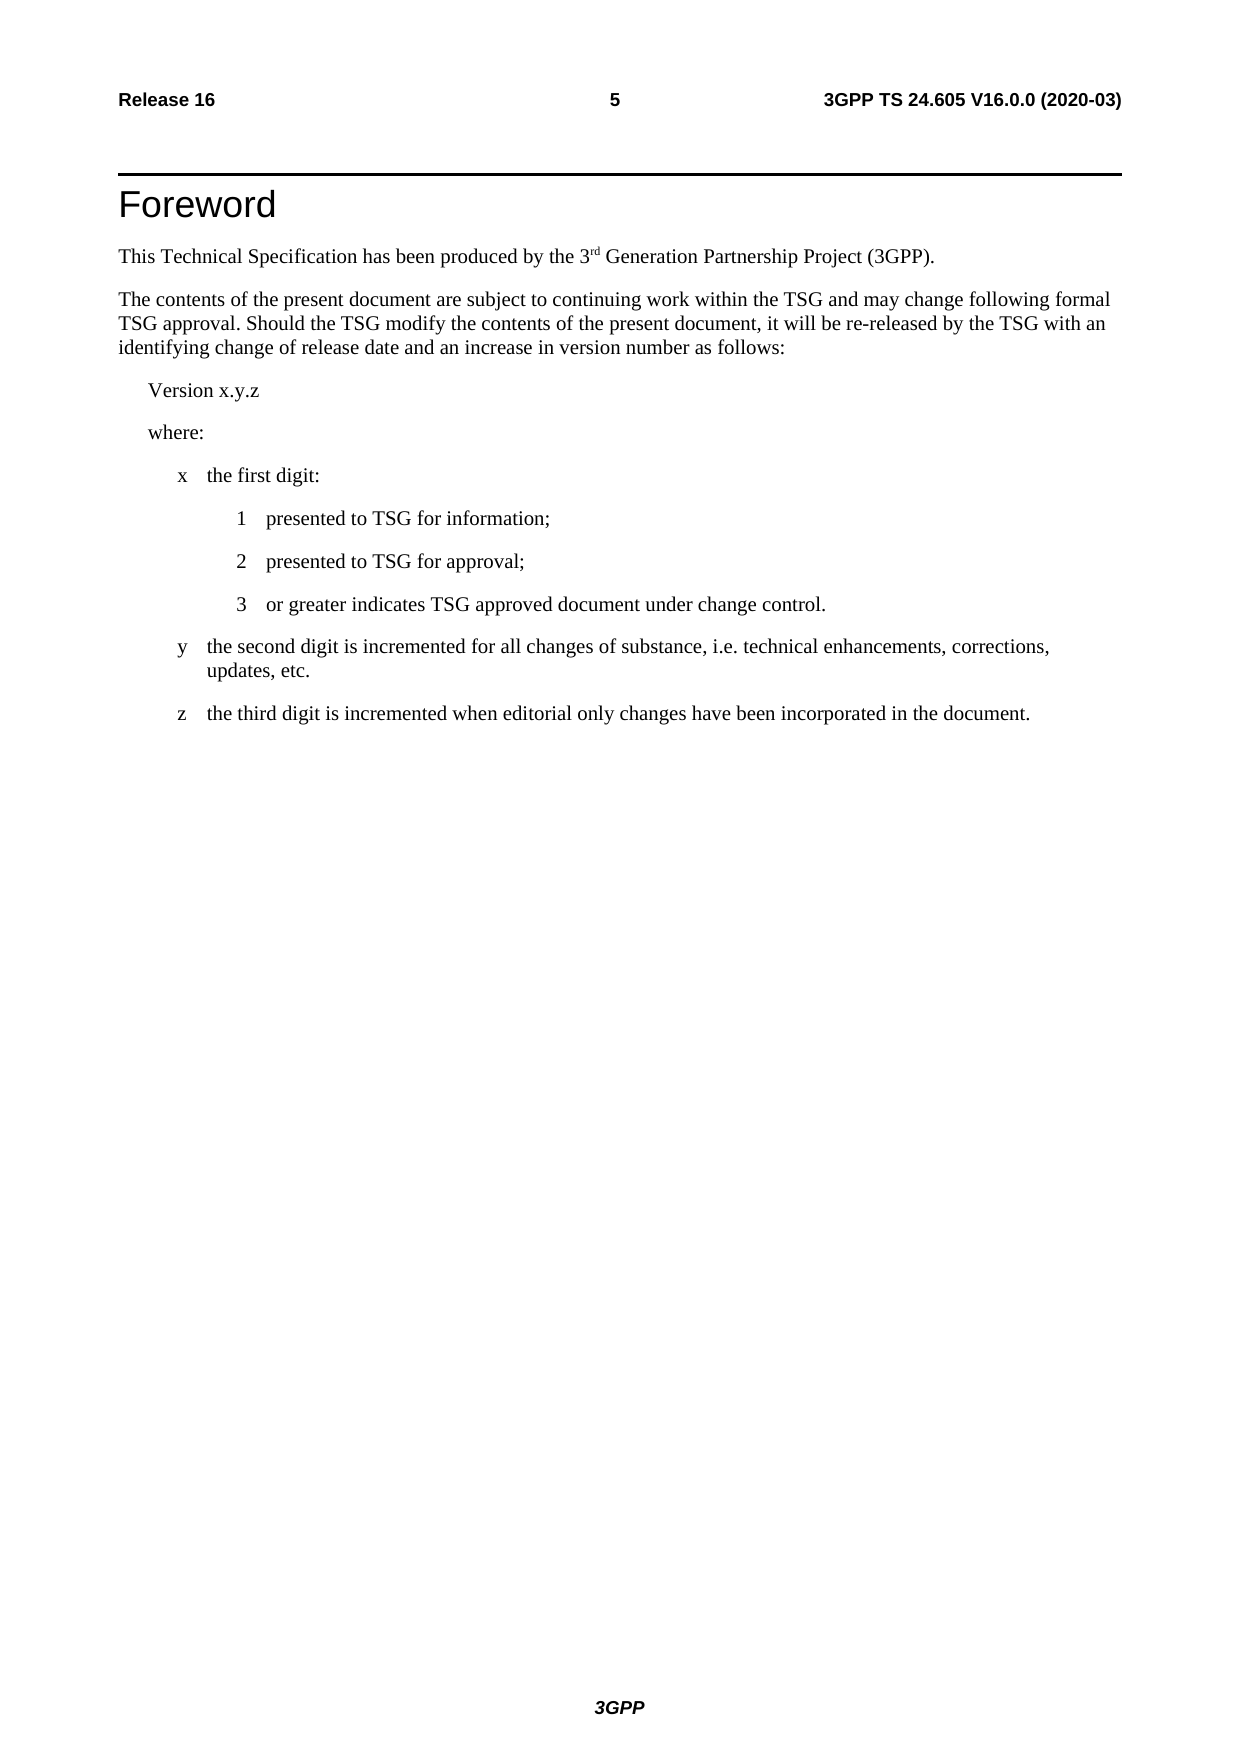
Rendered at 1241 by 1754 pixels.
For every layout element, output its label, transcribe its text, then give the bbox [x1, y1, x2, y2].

text x the first digit: [177, 463, 1122, 487]
text z the third digit is incremented when editorial only changes have been incorporated in the document. [177, 701, 1122, 725]
subtitle Foreword [118, 176, 1122, 225]
text 1 presented to TSG for information; [236, 506, 1122, 530]
text 2 presented to TSG for approval; [236, 549, 1122, 573]
text This Technical Specification has been produced by the 3rd Generation Partnership Project (3GPP). [118, 244, 1122, 268]
text y the second digit is incremented for all changes of substance, i.e. technical enhancements, corrections, updates, etc. [177, 634, 1122, 682]
text The contents of the present document are subject to continuing work within the TSG and may change following formal TSG approval. Should the TSG modify the contents of the present document, it will be re-released by the TSG with an identifying change of release date and an increase in version number as follows: [118, 287, 1122, 359]
text 3 or greater indicates TSG approved document under change control. [236, 592, 1122, 616]
text Version x.y.z [148, 377, 1122, 402]
text where: [148, 420, 1122, 444]
